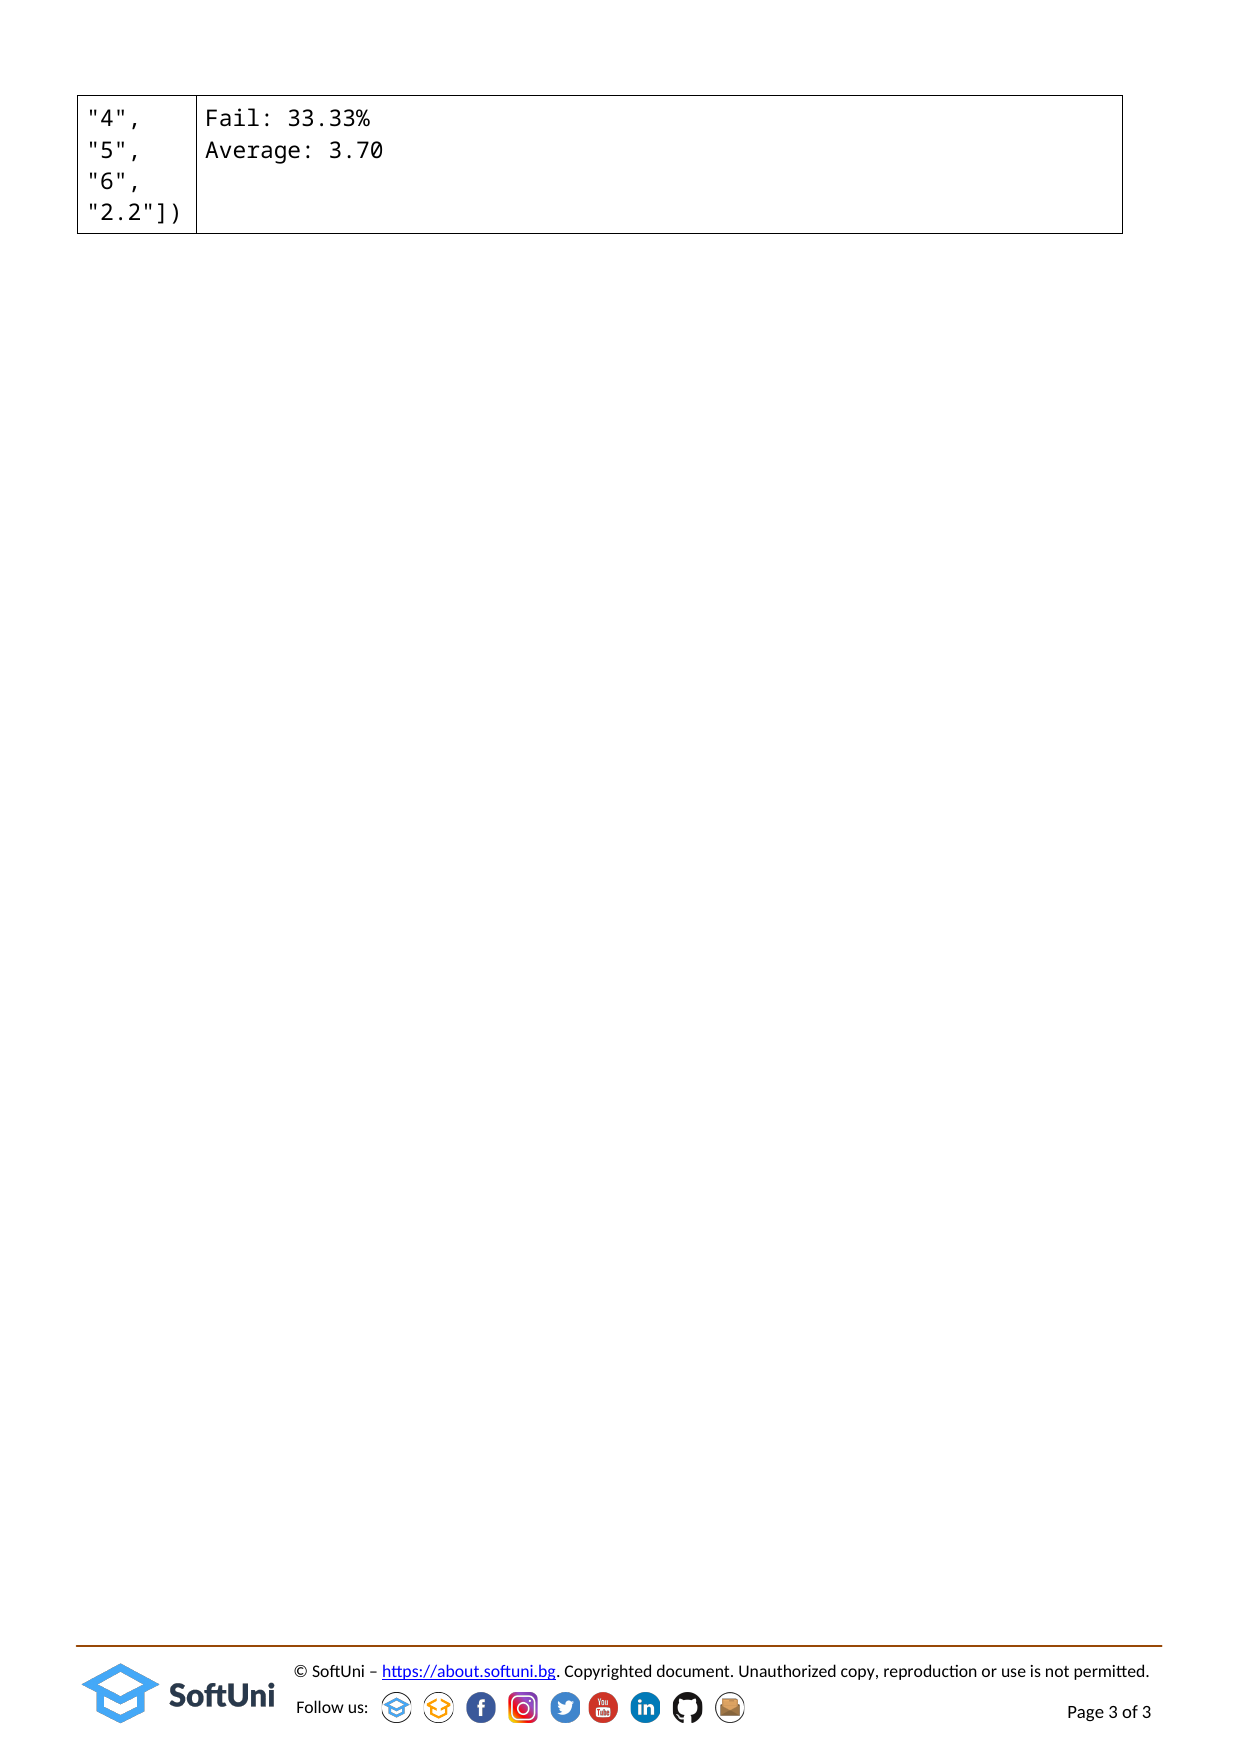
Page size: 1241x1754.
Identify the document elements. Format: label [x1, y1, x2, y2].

picture [550, 1692, 580, 1723]
picture [466, 1692, 496, 1723]
picture [652, 1692, 660, 1699]
picture [508, 1692, 538, 1723]
picture [381, 1692, 412, 1723]
picture [652, 1716, 660, 1723]
picture [630, 1714, 639, 1723]
picture [75, 1658, 281, 1729]
picture [630, 1692, 639, 1701]
picture [423, 1692, 454, 1723]
picture [588, 1692, 618, 1723]
picture [644, 1705, 654, 1714]
table_cell [78, 96, 196, 233]
picture [715, 1692, 745, 1723]
picture [672, 1692, 703, 1723]
table_cell [197, 96, 1122, 233]
